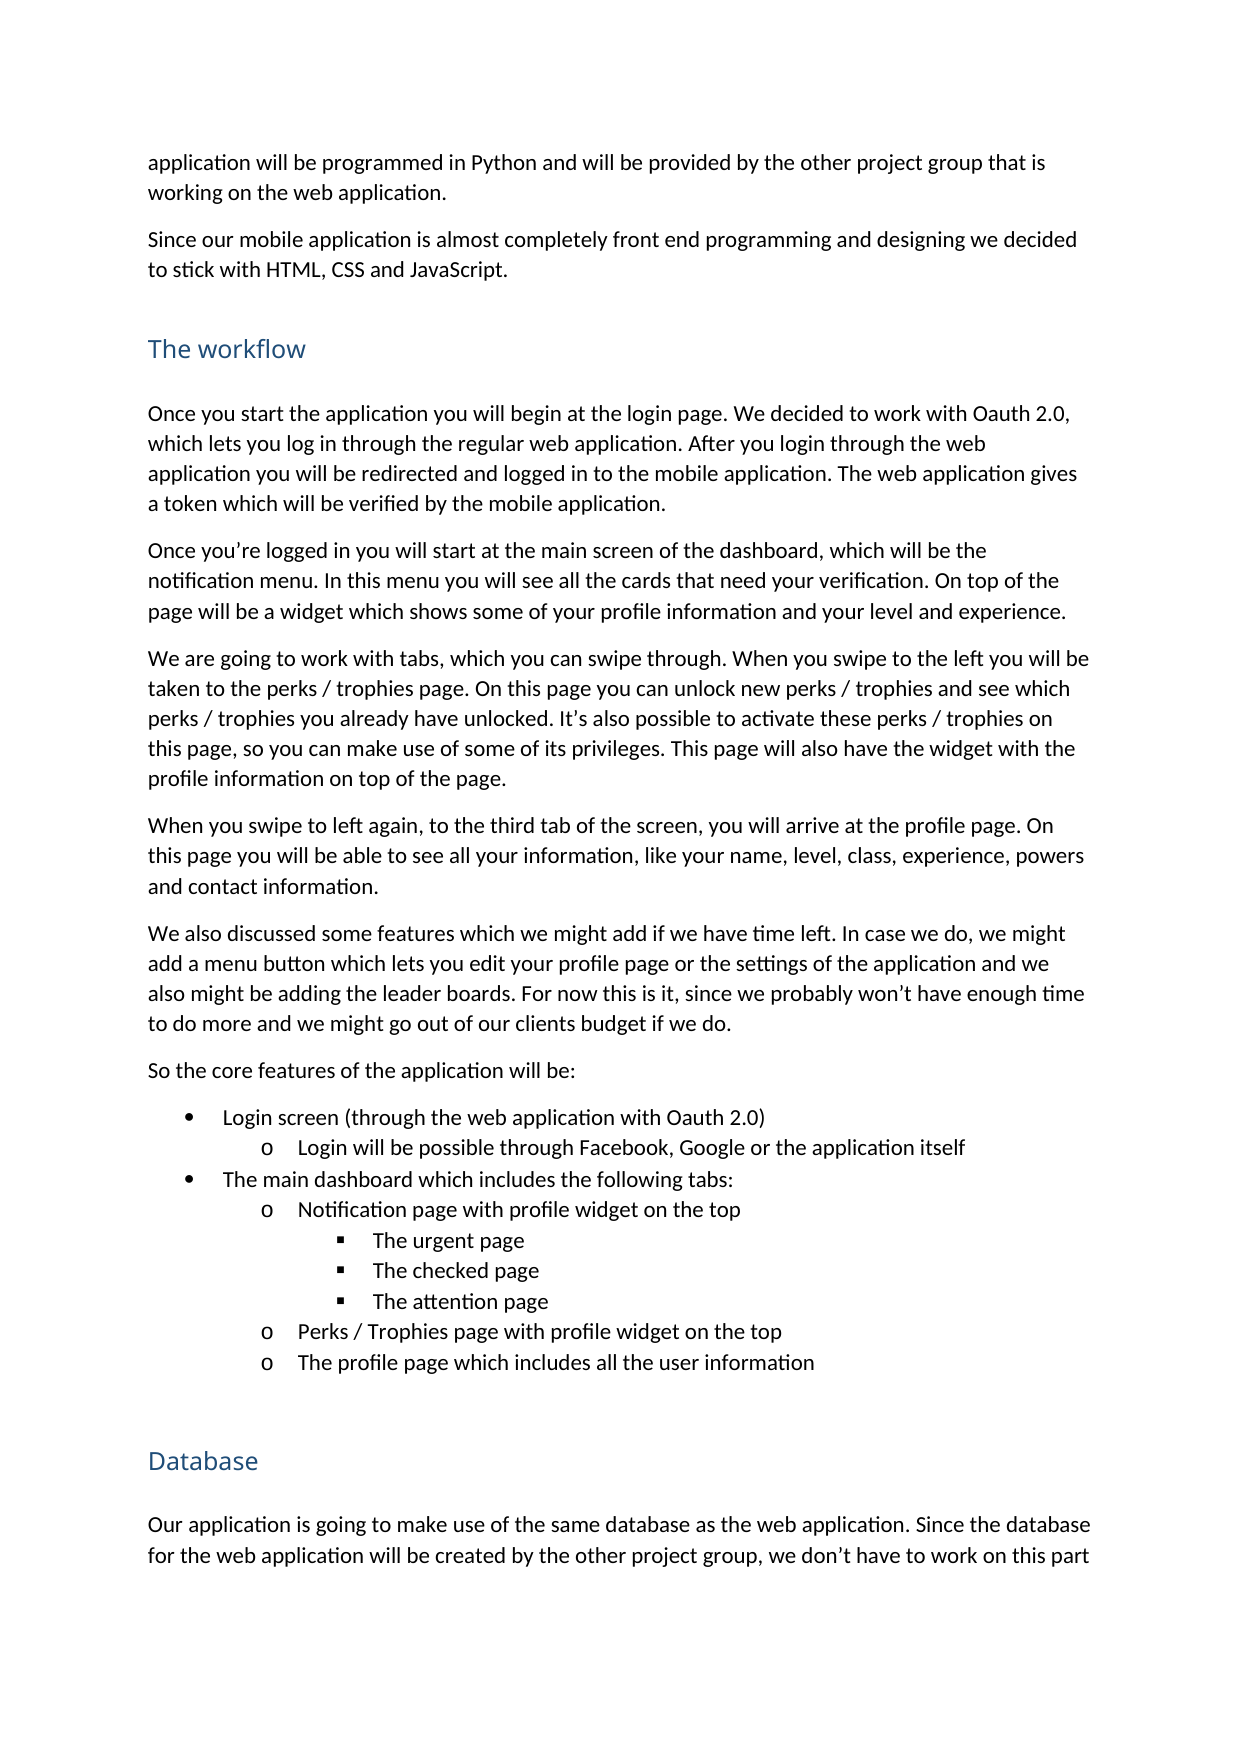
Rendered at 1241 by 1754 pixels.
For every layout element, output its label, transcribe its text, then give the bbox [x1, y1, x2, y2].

text We also discussed some features which we might add if we have time left. In case we do, we might add a menu button which lets you edit your profile page or the settings of the application and we also might be adding the leader boards. For now this is it, since we probably won’t have enough time to do more and we might go out of our clients budget if we do. [148, 919, 1093, 1037]
text We are going to work with tabs, which you can swipe through. When you swipe to the left you will be taken to the perks / trophies page. On this page you can unlock new perks / trophies and see which perks / trophies you already have unlocked. It’s also possible to activate these perks / trophies on this page, so you can make use of some of its privileges. This page will also have the widget with the profile information on top of the page. [148, 644, 1093, 793]
text So the core features of the application will be: [148, 1056, 1093, 1084]
subtitle The workflow [148, 332, 1093, 366]
list The attention page [335, 1287, 1093, 1315]
text When you swipe to left again, to the third tab of the screen, you will arrive at the profile page. On this page you will be able to see all your information, like your name, level, class, experience, powers and contact information. [148, 811, 1093, 900]
list Login screen (through the web application with Oauth 2.0) [185, 1103, 1093, 1131]
list Login will be possible through Facebook, Google or the application itself [260, 1133, 1093, 1162]
text Since our mobile application is almost completely front end programming and designing we decided to stick with HTML, CSS and JavaScript. [148, 225, 1093, 313]
list Notification page with profile widget on the top [260, 1195, 1093, 1224]
subtitle Database [148, 1443, 1093, 1478]
list The checked page [335, 1257, 1093, 1285]
list The main dashboard which includes the following tabs: [185, 1165, 1093, 1193]
list Perks / Trophies page with profile widget on the top [260, 1317, 1093, 1346]
text Once you’re logged in you will start at the main screen of the dashboard, which will be the notification menu. In this menu you will see all the cards that need your verification. On top of the page will be a widget which shows some of your profile information and your level and experience. [148, 536, 1093, 625]
list The urgent page [335, 1226, 1093, 1254]
list The profile page which includes all the user information [260, 1348, 1093, 1378]
